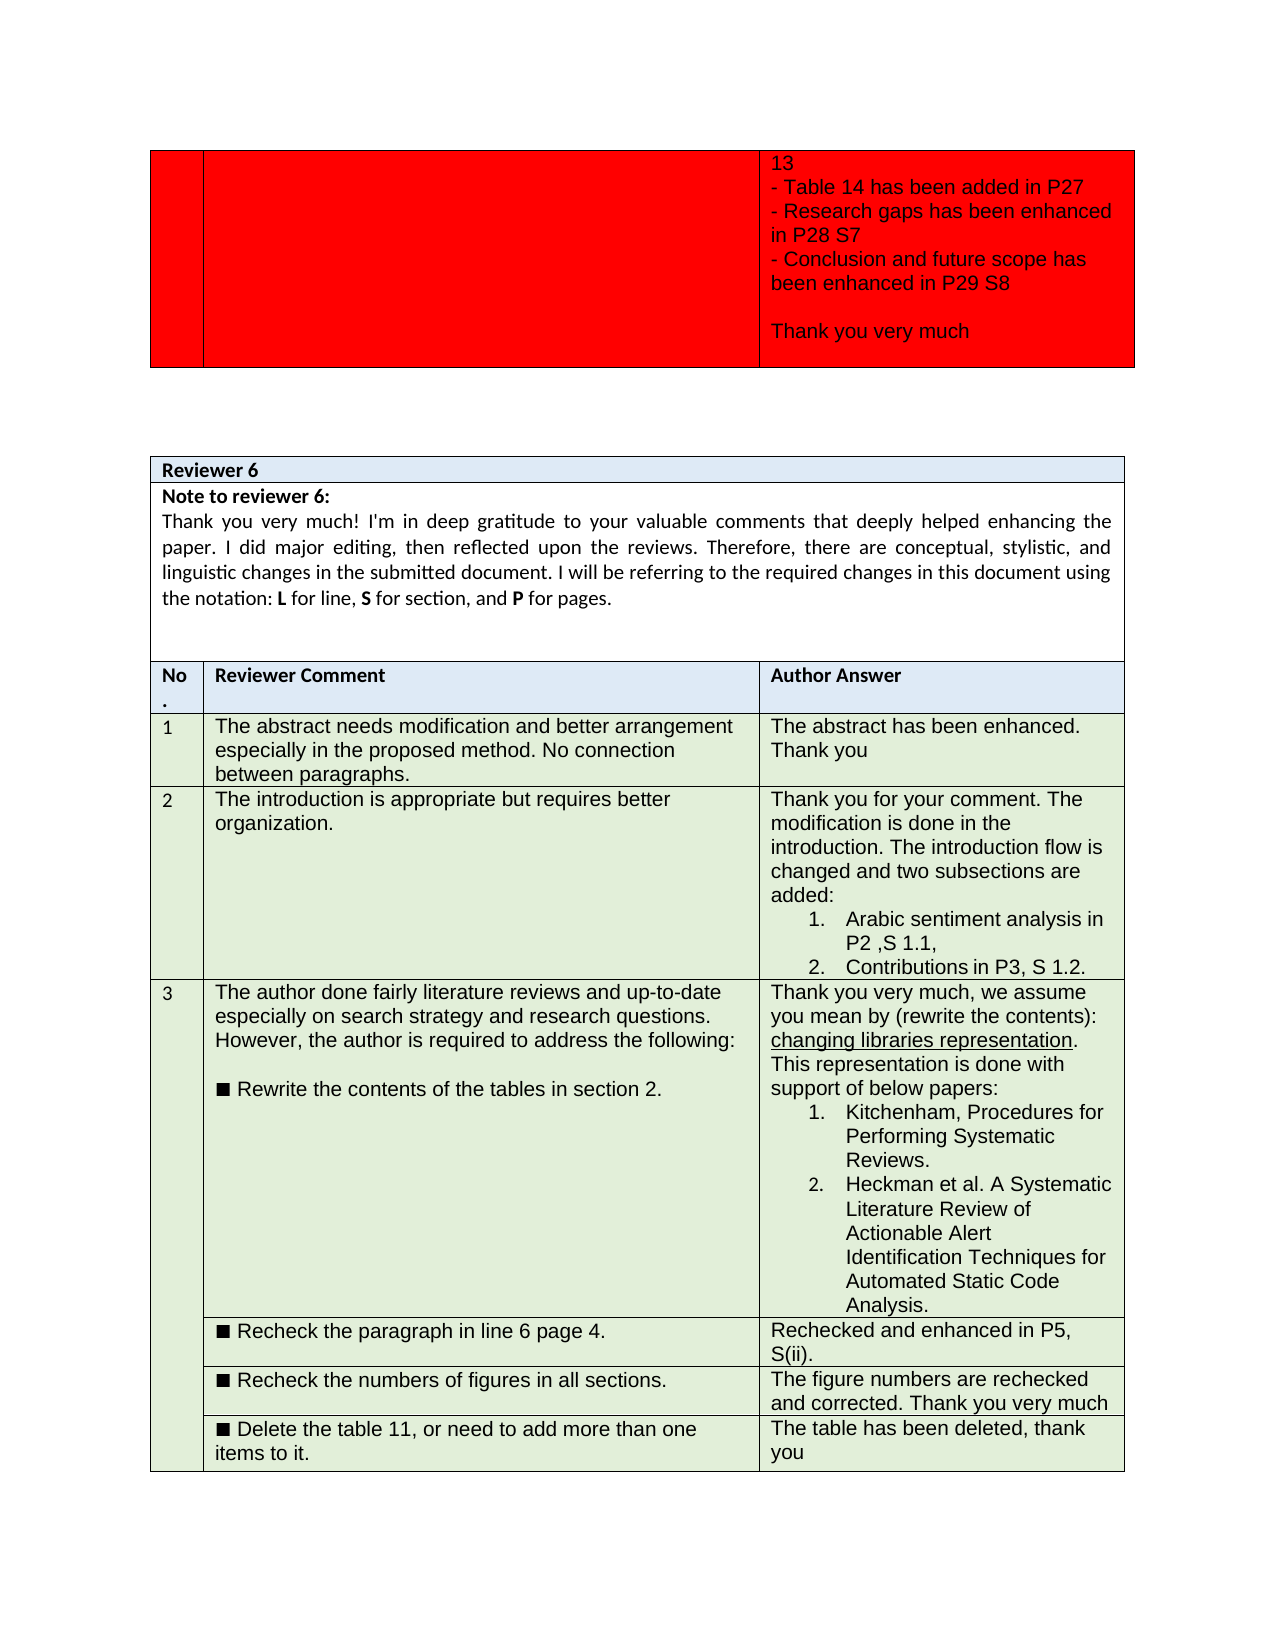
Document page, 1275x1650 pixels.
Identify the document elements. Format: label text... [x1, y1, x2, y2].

table_cell ∎ Delete the table 11, or need to add more than one items to it. [204, 1416, 759, 1471]
table_cell 1 [151, 714, 203, 786]
table_cell ∎ Recheck the paragraph in line 6 page 4. [204, 1318, 759, 1366]
table_cell The introduction is appropriate but requires better organization. [204, 787, 759, 979]
table_cell Thank you for your comment. The modification is done in the introduction. The introduction flow is changed and two subsections are added: Arabic sentiment analysis in P2 ,S 1.1, Contributions in P3, S 1.2. [760, 787, 1124, 979]
table_cell The abstract has been enhanced. Thank you [760, 714, 1124, 786]
table_cell Author Answer [760, 662, 1124, 713]
table_cell The table has been deleted, thank you [760, 1416, 1124, 1471]
table_cell The abstract needs modification and better arrangement especially in the proposed method. No connection between paragraphs. [204, 714, 759, 786]
table_cell Thank you very much, we assume you mean by (rewrite the contents): changing libraries representation. This representation is done with support of below papers: Kitchenham, Procedures for Performing Systematic Reviews. Heckman et al. A Systematic Literature Review of Actionable Alert Identification Techniques for Automated Static Code Analysis. [760, 980, 1124, 1317]
table_header Reviewer 6 [151, 457, 1124, 482]
table_cell 2 [151, 787, 203, 979]
table_cell 3 [151, 980, 203, 1471]
table_cell Note to reviewer 6: Thank you very much! I'm in deep gratitude to your valuable comments that deeply helped enhancing the paper. I did major editing, then reflected upon the reviews. Therefore, there are conceptual, stylistic, and linguistic changes in the submitted document. I will be referring to the required changes in this document using the notation: L for line, S for section, and P for pages. [151, 483, 1124, 661]
table_cell The figure numbers are rechecked and corrected. Thank you very much [760, 1367, 1124, 1414]
table_cell No. [151, 662, 203, 713]
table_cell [204, 151, 759, 367]
table_cell Reviewer Comment [204, 662, 759, 713]
table_cell 3 [151, 151, 203, 367]
table_cell The author done fairly literature reviews and up-to-date especially on search strategy and research questions. However, the author is required to address the following: ∎ Rewrite the contents of the tables in section 2. [204, 980, 759, 1317]
table_cell Rechecked and enhanced in P5, S(ii). [760, 1318, 1124, 1366]
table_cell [760, 151, 1134, 367]
table_cell ∎ Recheck the numbers of figures in all sections. [204, 1367, 759, 1414]
